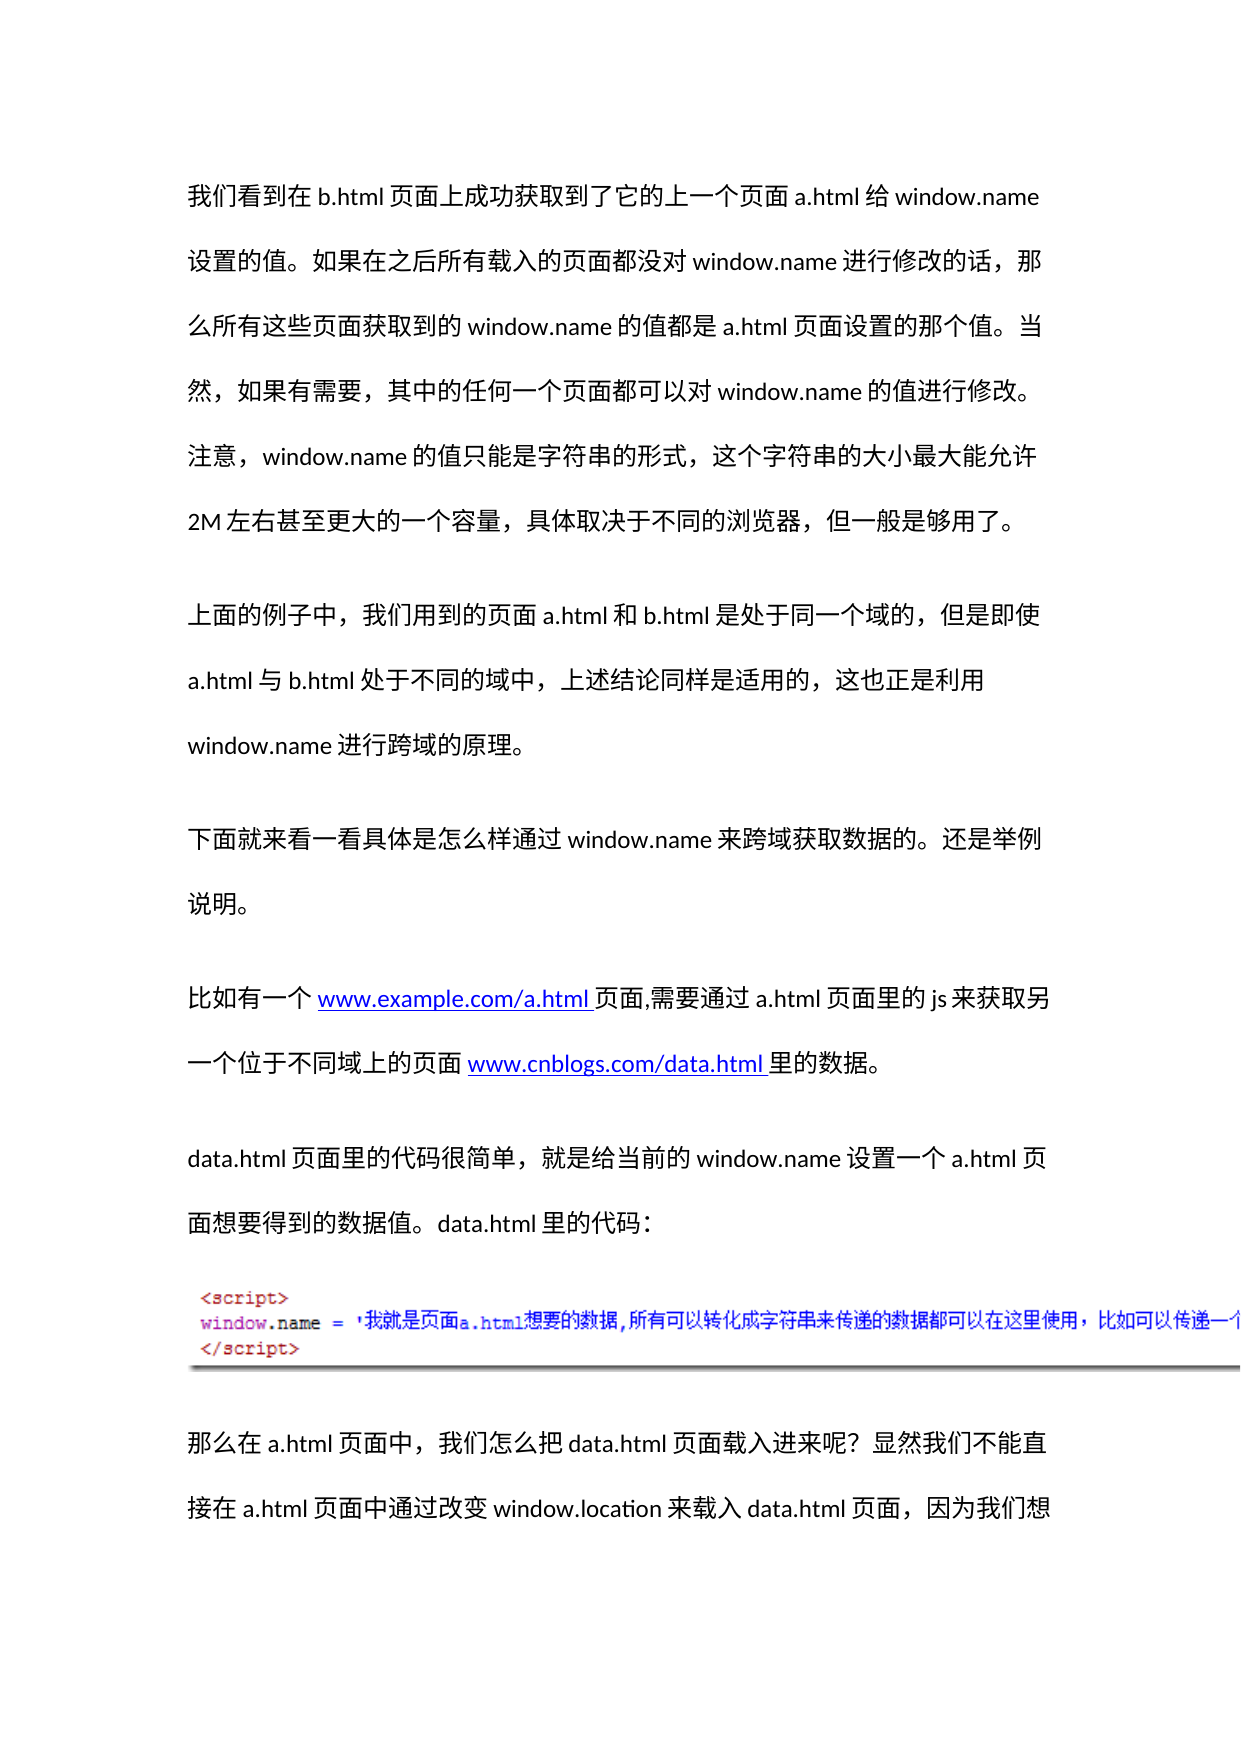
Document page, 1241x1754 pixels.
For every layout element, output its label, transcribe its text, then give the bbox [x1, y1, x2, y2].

text 下面就来看一看具体是怎么样通过window.name来跨域获取数据的。还是举例说明。 [187, 805, 1053, 935]
text data.html页面里的代码很简单，就是给当前的window.name设置一个a.html页面想要得到的数据值。data.html里的代码： [187, 1124, 1053, 1254]
picture [187, 1282, 1241, 1372]
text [187, 1409, 1053, 1539]
text 比如有一个www.example.com/a.html页面,需要通过a.html页面里的js来获取另一个位于不同域上的页面www.cnblogs.com/data.html里的数据。 [187, 964, 1053, 1094]
text 上面的例子中，我们用到的页面a.html和b.html是处于同一个域的，但是即使a.html与b.html处于不同的域中，上述结论同样是适用的，这也正是利用window.name进行跨域的原理。 [187, 581, 1053, 776]
text 我们看到在b.html页面上成功获取到了它的上一个页面a.html给window.name设置的值。如果在之后所有载入的页面都没对window.name进行修改的话，那么所有这些页面获取到的window.name的值都是a.html页面设置的那个值。当然，如果有需要，其中的任何一个页面都可以对window.name的值进行修改。注意，window.name的值只能是字符串的形式，这个字符串的大小最大能允许2M左右甚至更大的一个容量，具体取决于不同的浏览器，但一般是够用了。 [187, 162, 1053, 552]
